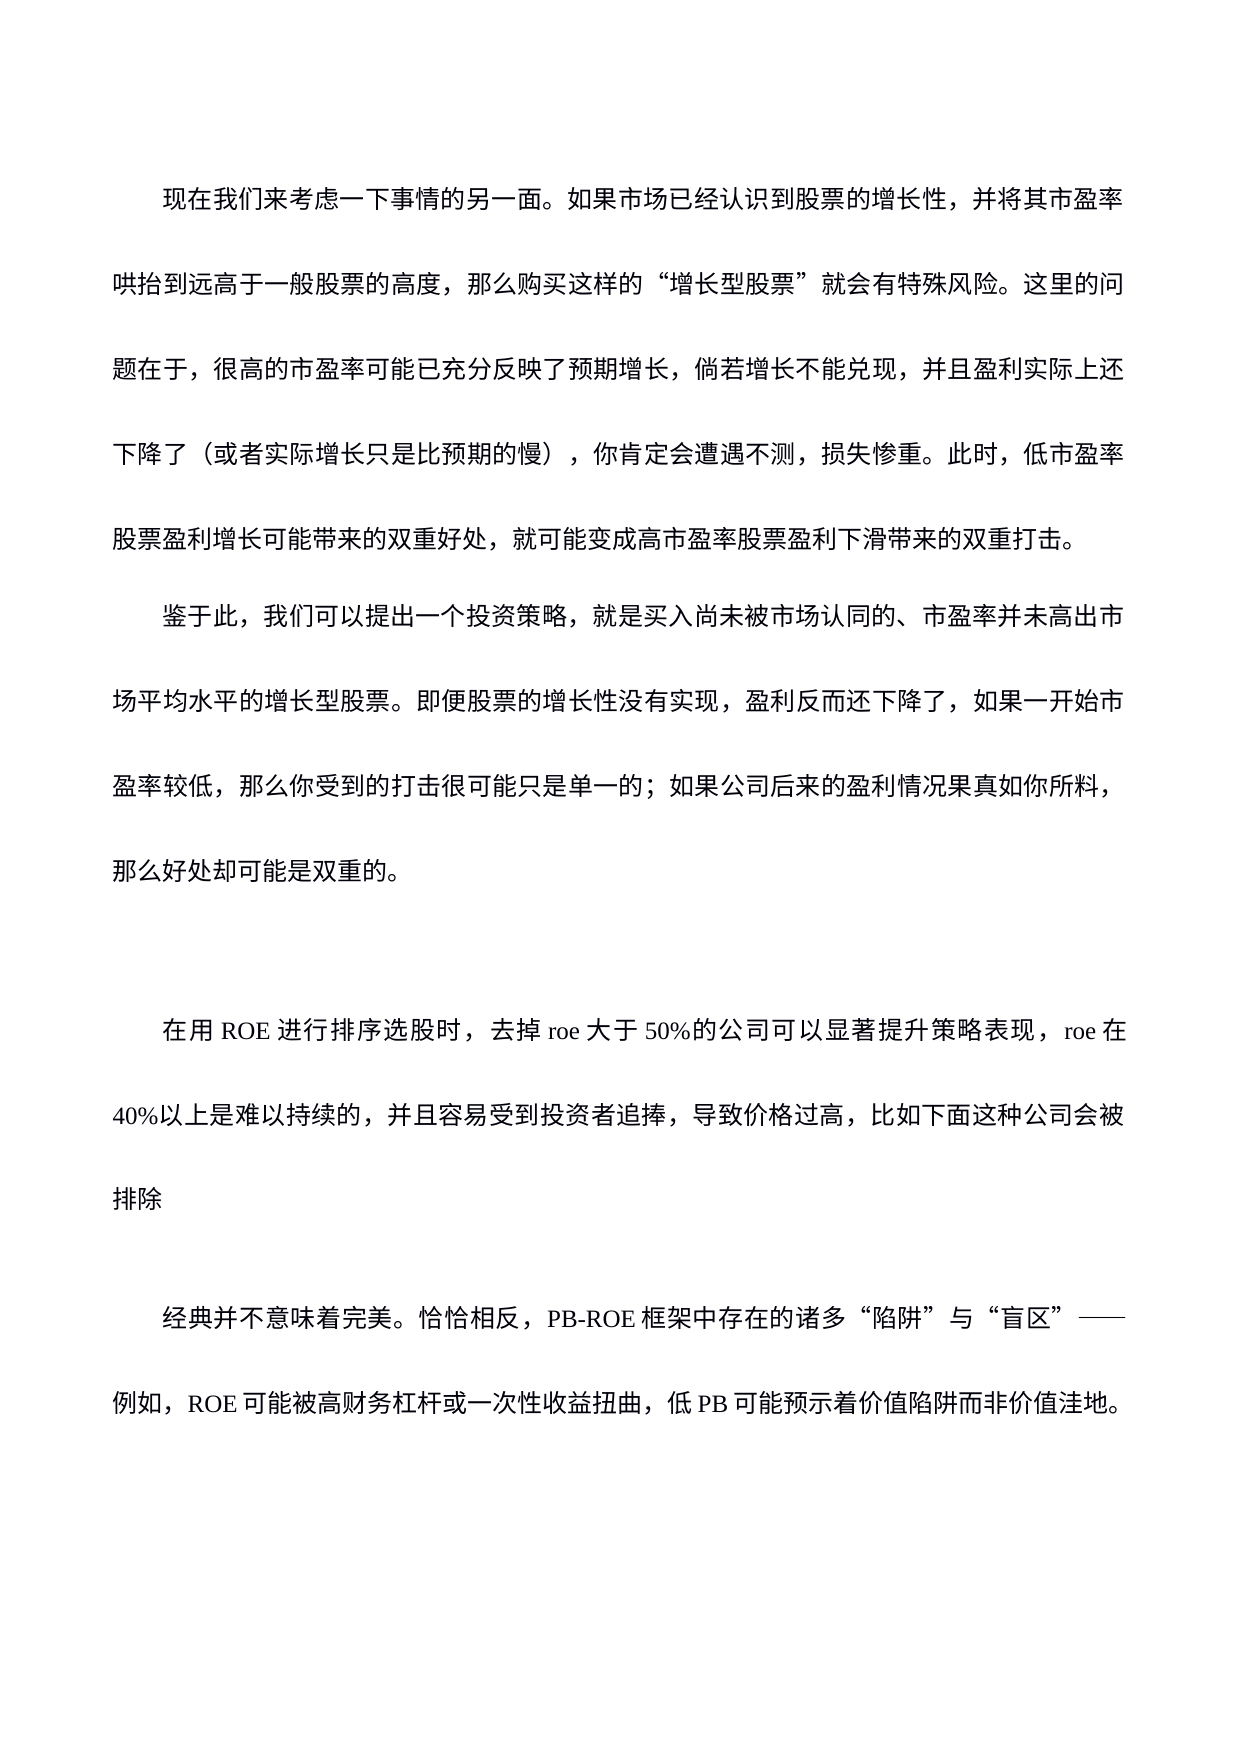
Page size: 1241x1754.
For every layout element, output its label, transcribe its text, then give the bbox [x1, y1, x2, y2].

text 在用ROE进行排序选股时，去掉roe大于50%的公司可以显著提升策略表现，roe在40%以上是难以持续的，并且容易受到投资者追捧，导致价格过高，比如下面这种公司会被排除 [112, 994, 1128, 1232]
text 鉴于此，我们可以提出一个投资策略，就是买入尚未被市场认同的、市盈率并未高出市场平均水平的增长型股票。即便股票的增长性没有实现，盈利反而还下降了，如果一开始市盈率较低，那么你受到的打击很可能只是单一的；如果公司后来的盈利情况果真如你所料，那么好处却可能是双重的。 [112, 580, 1128, 903]
text 现在我们来考虑一下事情的另一面。如果市场已经认识到股票的增长性，并将其市盈率哄抬到远高于一般股票的高度，那么购买这样的“增长型股票”就会有特殊风险。这里的问题在于，很高的市盈率可能已充分反映了预期增长，倘若增长不能兑现，并且盈利实际上还下降了（或者实际增长只是比预期的慢），你肯定会遭遇不测，损失惨重。此时，低市盈率股票盈利增长可能带来的双重好处，就可能变成高市盈率股票盈利下滑带来的双重打击。 [112, 164, 1128, 571]
text 经典并不意味着完美。恰恰相反，PB-ROE框架中存在的诸多“陷阱”与“盲区”——例如，ROE可能被高财务杠杆或一次性收益扭曲，低PB可能预示着价值陷阱而非价值洼地。 [112, 1282, 1128, 1435]
